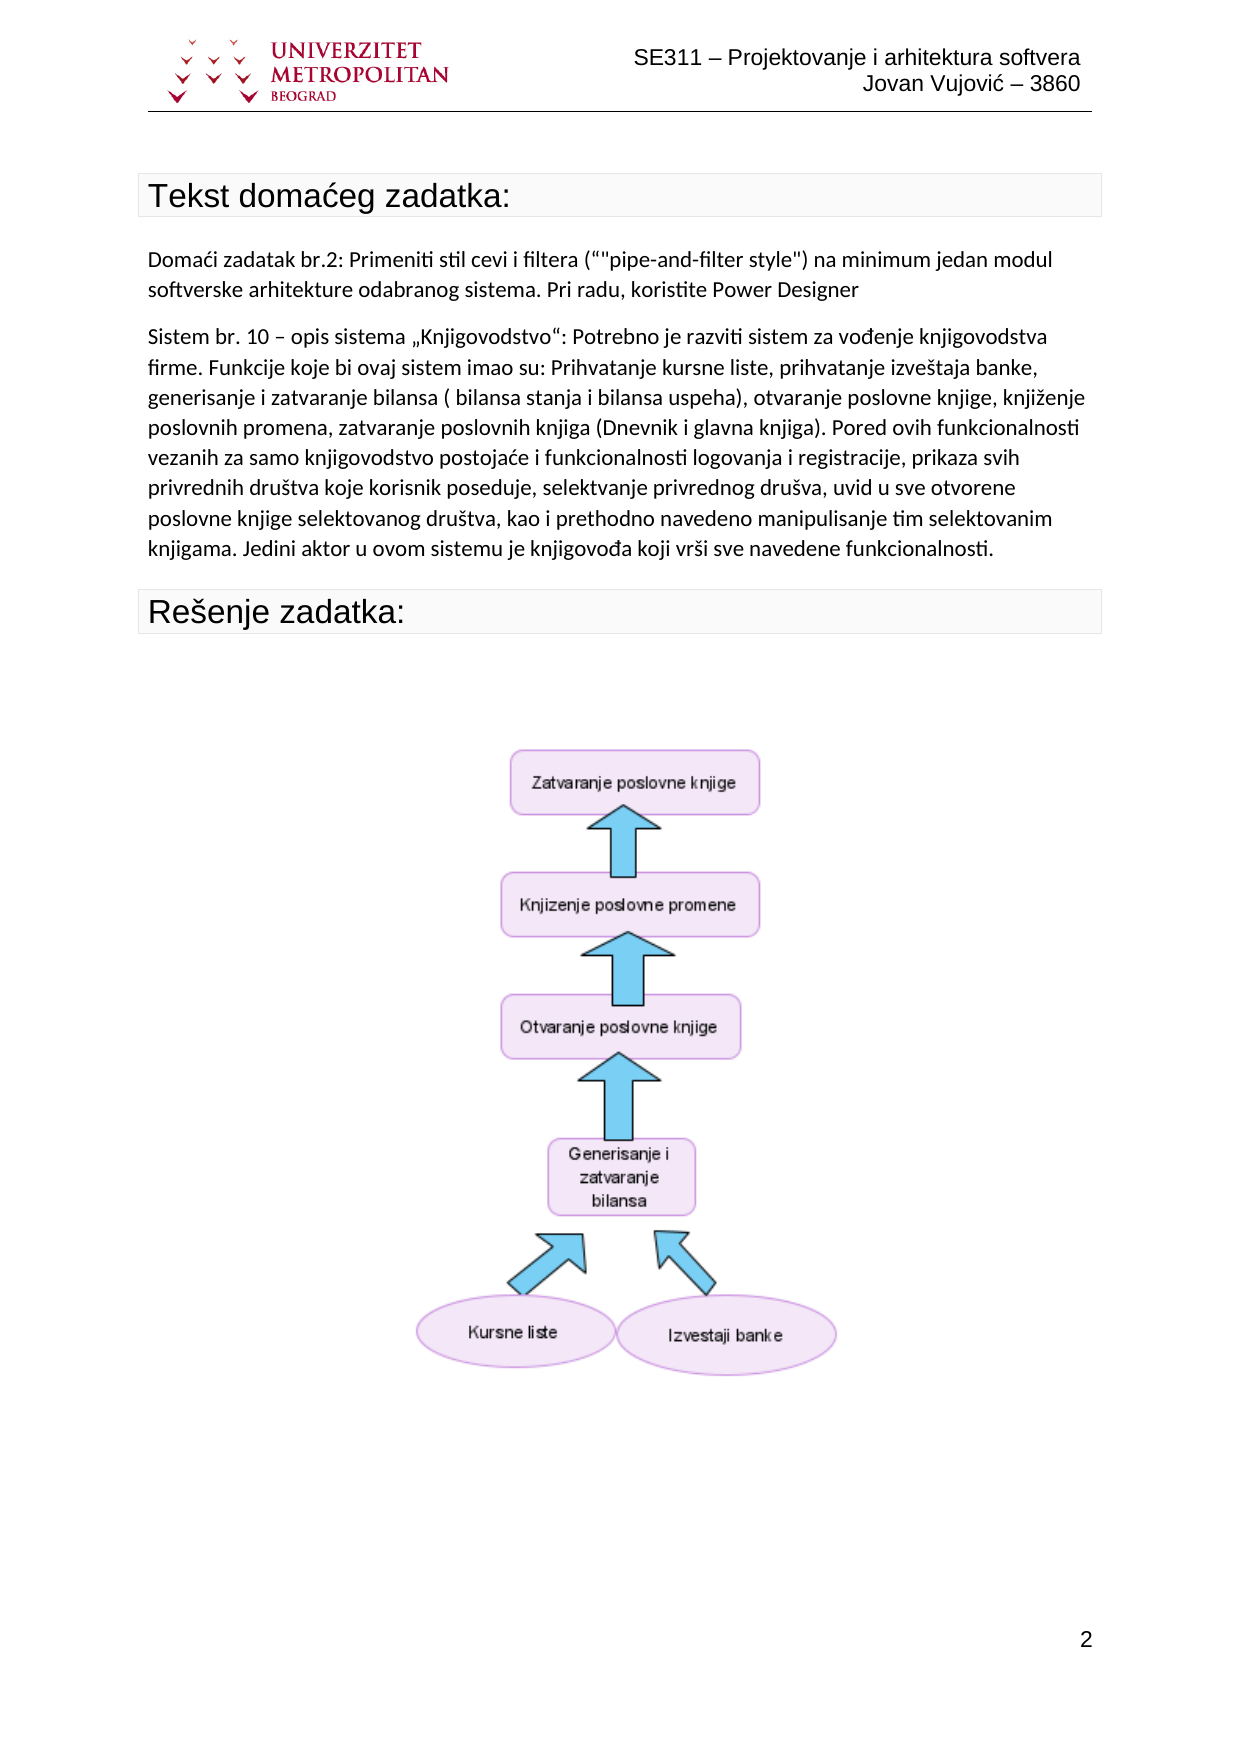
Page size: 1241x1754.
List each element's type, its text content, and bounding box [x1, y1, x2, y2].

subtitle Tekst domaćeg zadatka: [139, 174, 1101, 216]
subtitle Rešenje zadatka: [139, 590, 1101, 633]
text Sistem br. 10 – opis sistema „Knjigovodstvo“: Potrebno je razviti sistem za vođenje knjigovodstva firme. Funkcije koje bi ovaj sistem imao su: Prihvatanje kursne liste, prihvatanje izveštaja banke, generisanje i zatvaranje bilansa ( bilansa stanja i bilansa uspeha), otvaranje poslovne knjige, knjiženje poslovnih promena, zatvaranje poslovnih knjiga (Dnevnik i glavna knjiga). Pored ovih funkcionalnosti vezanih za samo knjigovodstvo postojaće i funkcionalnosti logovanja i registracije, prikaza svih privrednih društva koje korisnik poseduje, selektvanje privrednog drušva, uvid u sve otvorene poslovne knjige selektovanog društva, kao i prethodno navedeno manipulisanje tim selektovanim knjigama. Jedini aktor u ovom sistemu je knjigovođa koji vrši sve navedene funkcionalnosti. [148, 322, 1093, 562]
text Domaći zadatak br.2: Primeniti stil cevi i filtera (“"pipe-and-filter style") na minimum jedan modul softverske arhitekture odabranog sistema. Pri radu, koristite Power Designer [148, 245, 1093, 303]
picture [158, 29, 458, 111]
picture [213, 706, 1028, 1492]
